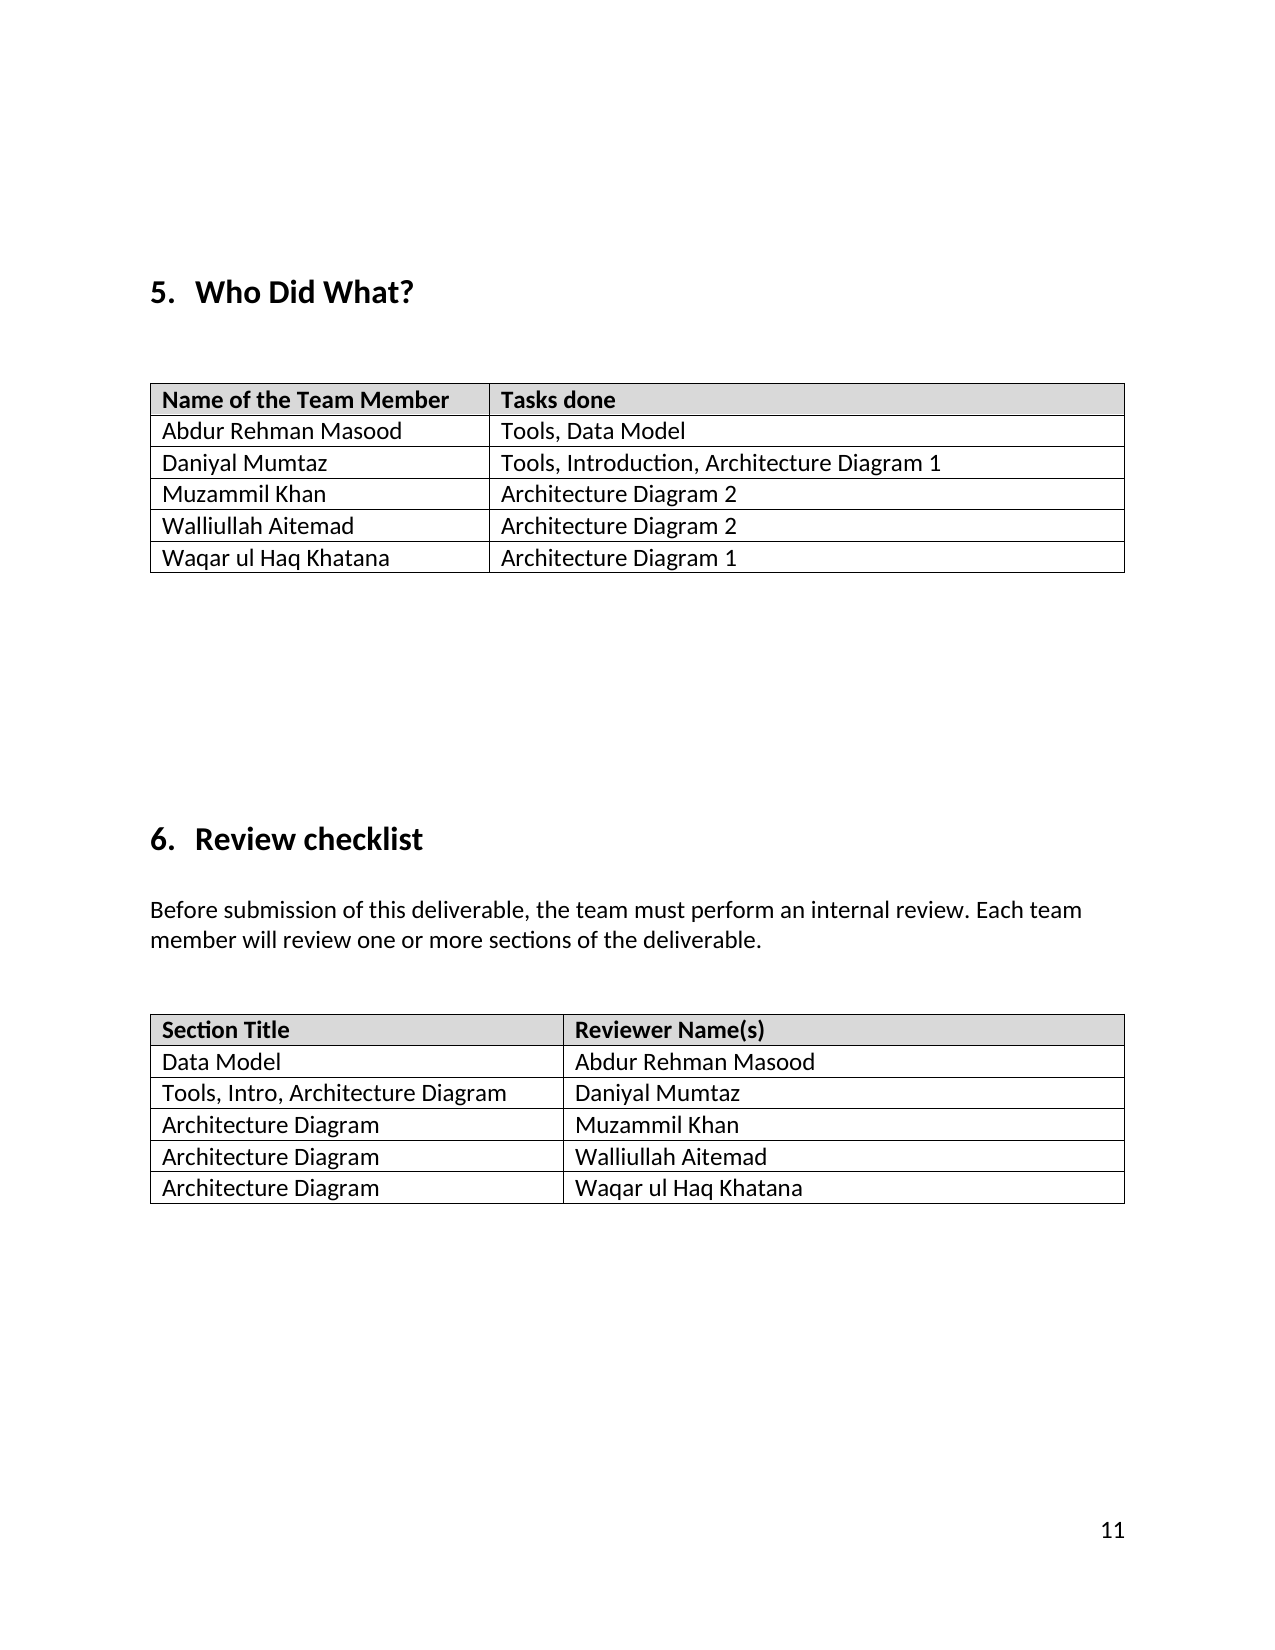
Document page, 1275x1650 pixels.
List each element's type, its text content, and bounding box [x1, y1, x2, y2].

table_cell Tools, Intro, Architecture Diagram [151, 1078, 563, 1108]
table_cell Waqar ul Haq Khatana [564, 1172, 1124, 1203]
table_cell Daniyal Mumtaz [151, 447, 489, 478]
table_cell Architecture Diagram 1 [490, 542, 1124, 572]
subtitle Who Did What? [150, 271, 1125, 312]
table_cell Daniyal Mumtaz [564, 1078, 1124, 1108]
table_cell Abdur Rehman Masood [564, 1046, 1124, 1077]
table_cell Architecture Diagram 2 [490, 510, 1124, 541]
table_cell Architecture Diagram 2 [490, 479, 1124, 509]
table_cell Muzammil Khan [564, 1109, 1124, 1140]
table_header Tasks done [490, 384, 1124, 414]
table_cell Architecture Diagram [151, 1109, 563, 1140]
table_cell Architecture Diagram [151, 1141, 563, 1171]
table_cell Muzammil Khan [151, 479, 489, 509]
table_header Name of the Team Member [151, 384, 489, 414]
table_header Reviewer Name(s) [564, 1015, 1124, 1045]
table_cell Tools, Introduction, Architecture Diagram 1 [490, 447, 1124, 478]
table_cell Walliullah Aitemad [151, 510, 489, 541]
table_cell Walliullah Aitemad [564, 1141, 1124, 1171]
table_cell Abdur Rehman Masood [151, 416, 489, 446]
text Before submission of this deliverable, the team must perform an internal review. Each team member will review one or more sections of the deliverable. [150, 894, 1125, 955]
subtitle Review checklist [150, 817, 1125, 858]
table_cell Waqar ul Haq Khatana [151, 542, 489, 572]
table_cell Data Model [151, 1046, 563, 1077]
table_cell Tools, Data Model [490, 416, 1124, 446]
table_cell Architecture Diagram [151, 1172, 563, 1203]
table_header Section Title [151, 1015, 563, 1045]
